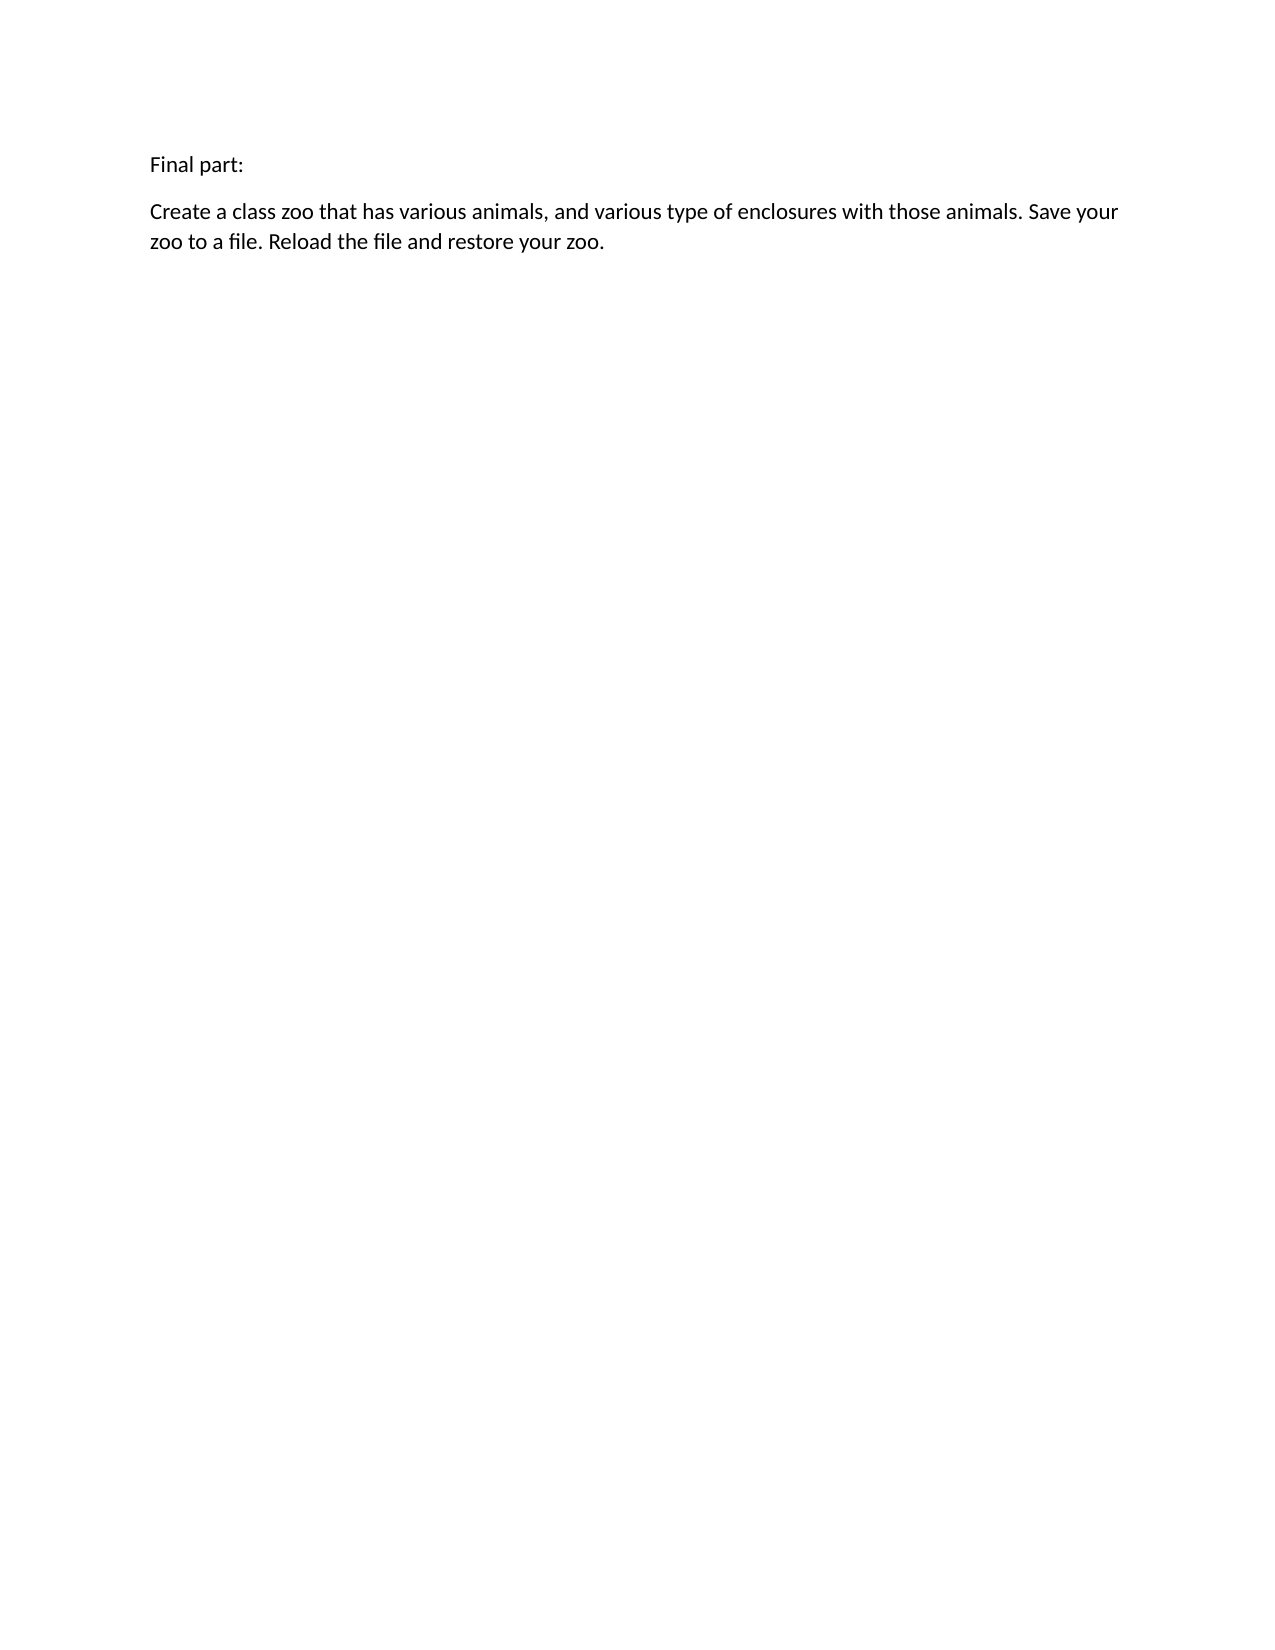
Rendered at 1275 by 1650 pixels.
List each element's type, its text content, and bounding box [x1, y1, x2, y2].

text Create a class zoo that has various animals, and various type of enclosures with those animals. Save your zoo to a file. Reload the file and restore your zoo. [150, 197, 1125, 255]
text Final part: [150, 150, 1125, 178]
